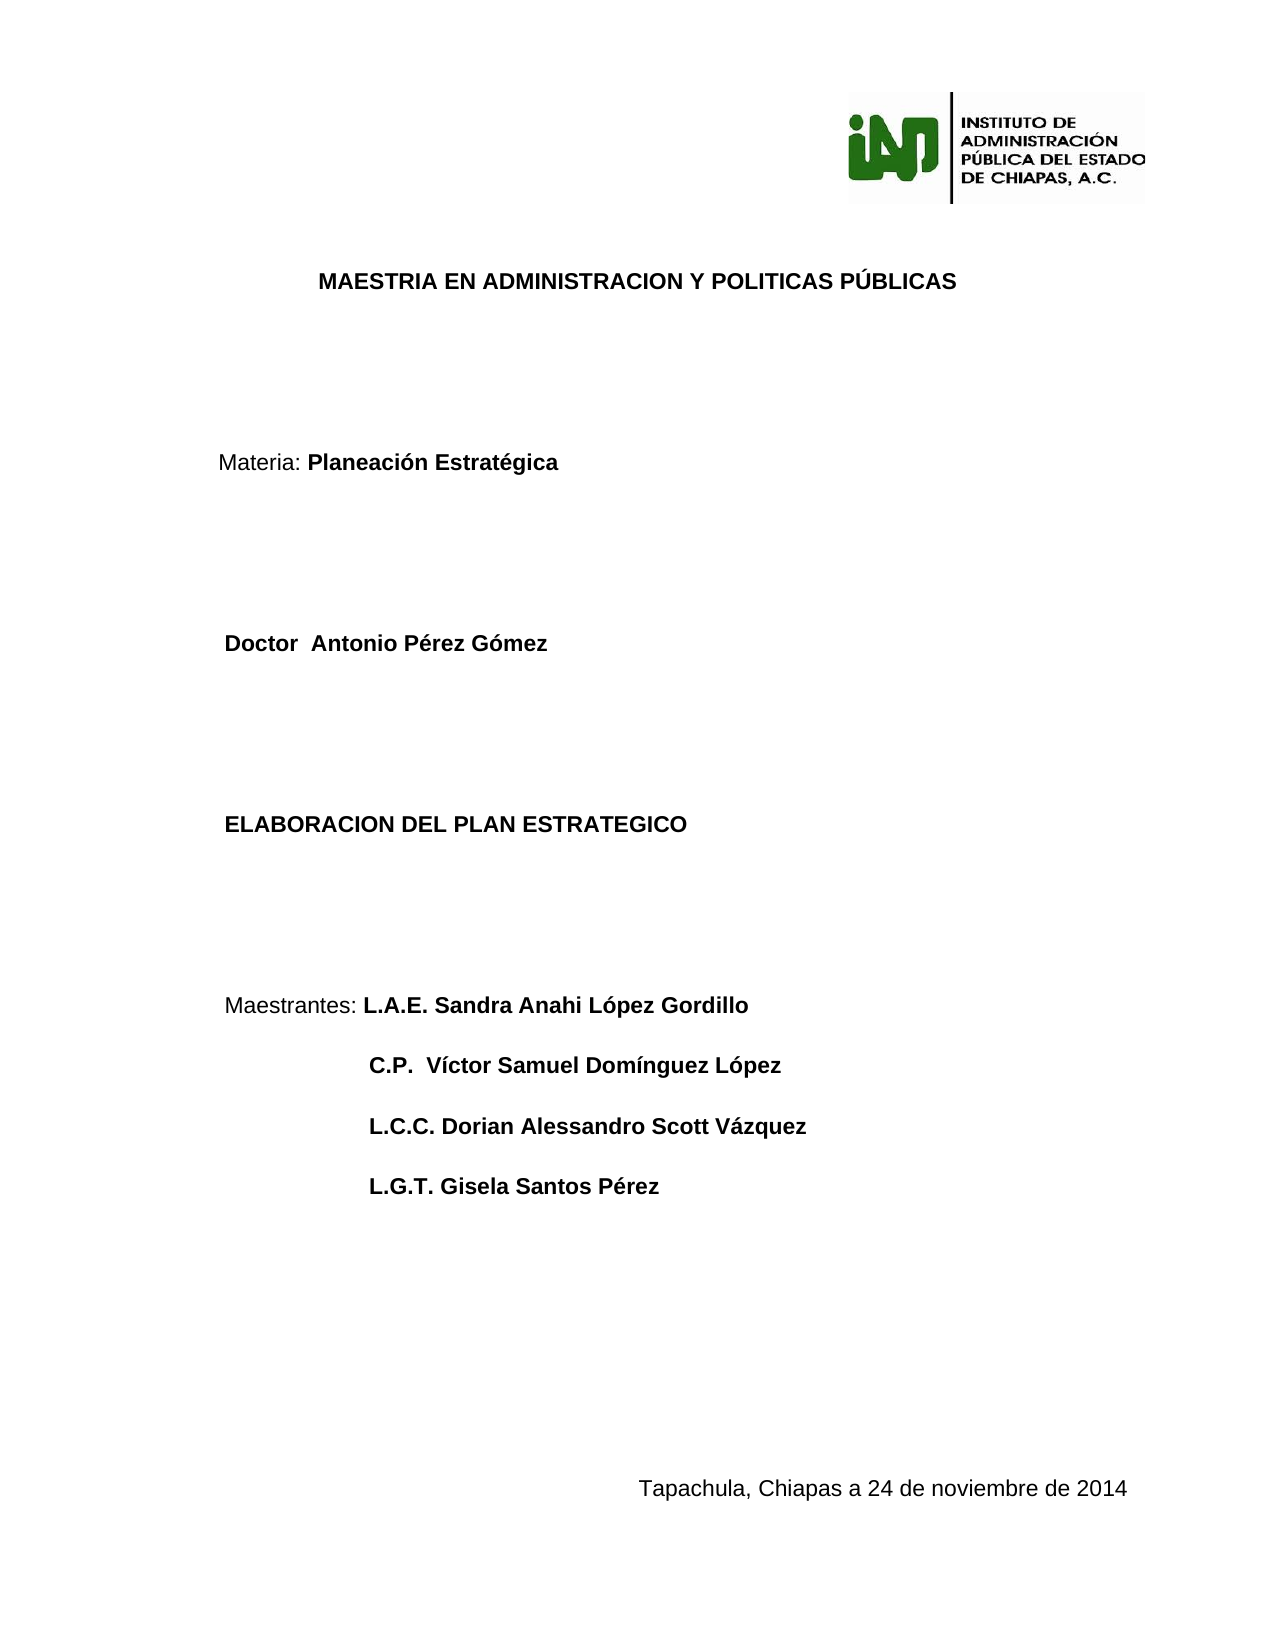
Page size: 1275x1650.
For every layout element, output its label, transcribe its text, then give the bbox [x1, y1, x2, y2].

text Maestrantes: L.A.E. Sandra Anahi López Gordillo [148, 992, 1127, 1018]
text Tapachula, Chiapas a 24 de noviembre de 2014 [148, 1474, 1127, 1501]
text Materia: Planeación Estratégica [148, 449, 1127, 476]
text MAESTRIA EN ADMINISTRACION Y POLITICAS PÚBLICAS [148, 268, 1127, 295]
text L.G.T. Gisela Santos Pérez [148, 1173, 1127, 1199]
picture [848, 92, 1146, 204]
text Doctor Antonio Pérez Gómez [148, 630, 1127, 657]
text ELABORACION DEL PLAN ESTRATEGICO [148, 811, 1127, 837]
text C.P. Víctor Samuel Domínguez López [148, 1052, 1127, 1079]
text L.C.C. Dorian Alessandro Scott Vázquez [148, 1113, 1127, 1139]
